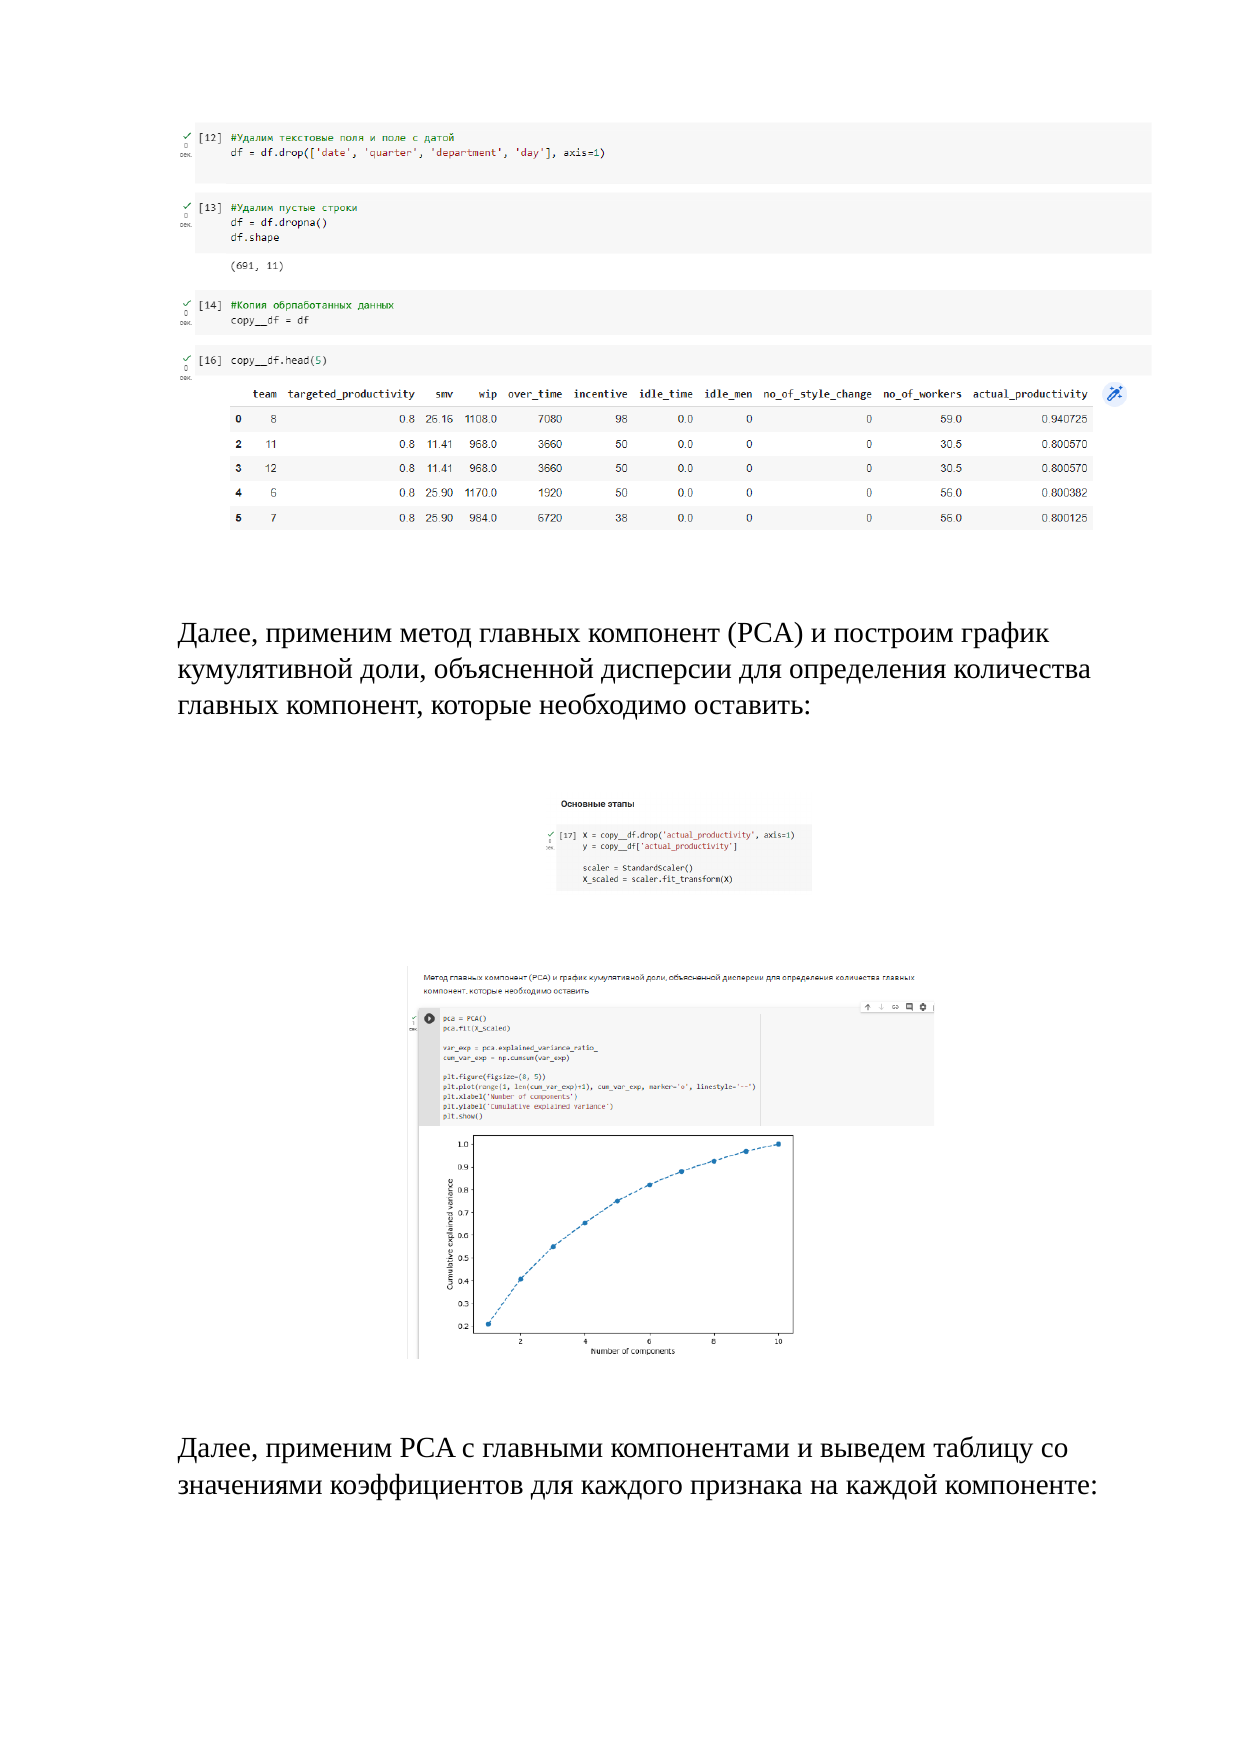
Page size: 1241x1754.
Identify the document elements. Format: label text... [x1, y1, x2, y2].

picture [398, 966, 935, 1359]
text Далее, применим PCA с главными компонентами и выведем таблицу со значениями коэффициентов для каждого признака на каждой компоненте: [177, 1431, 1152, 1500]
picture [177, 118, 1152, 544]
picture [546, 792, 812, 895]
text Далее, применим метод главных компонент (PCA) и построим график кумулятивной доли, объясненной дисперсии для определения количества главных компонент, которые необходимо оставить: [177, 615, 1152, 721]
